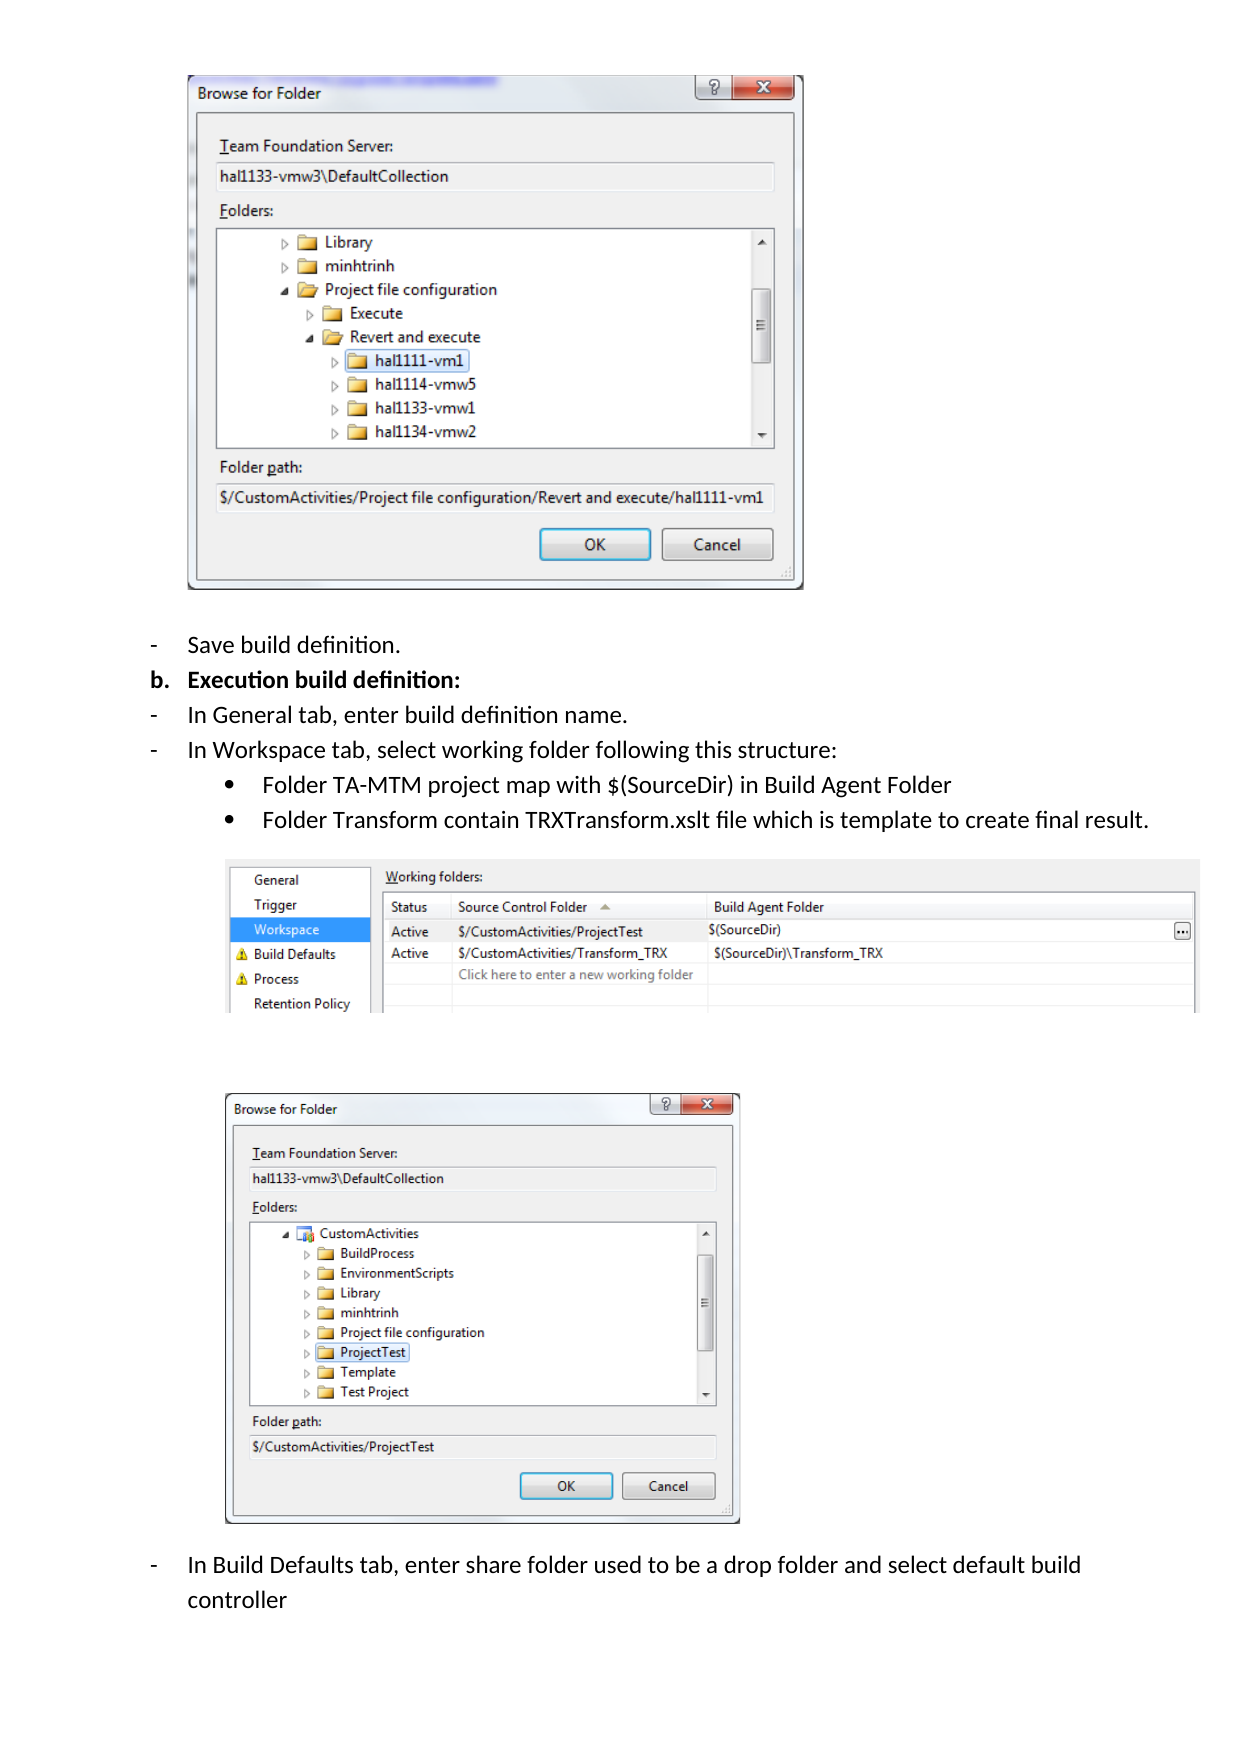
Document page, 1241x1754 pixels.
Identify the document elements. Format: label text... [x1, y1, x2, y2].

list In Workspace tab, select working folder following this structure: [150, 734, 1165, 764]
picture [187, 75, 804, 590]
list Folder TA-MTM project map with $(SourceDir) in Build Agent Folder [225, 769, 1165, 799]
list In Build Defaults tab, enter share folder used to be a drop folder and select default build controller [150, 1549, 1165, 1614]
picture [225, 859, 1200, 1013]
list Execution build definition: [150, 664, 1165, 694]
picture [225, 1093, 741, 1524]
list Save build definition. [150, 629, 1165, 659]
list In General tab, enter build definition name. [150, 699, 1165, 729]
list Folder Transform contain TRXTransform.xslt file which is template to create final result. [225, 804, 1165, 834]
